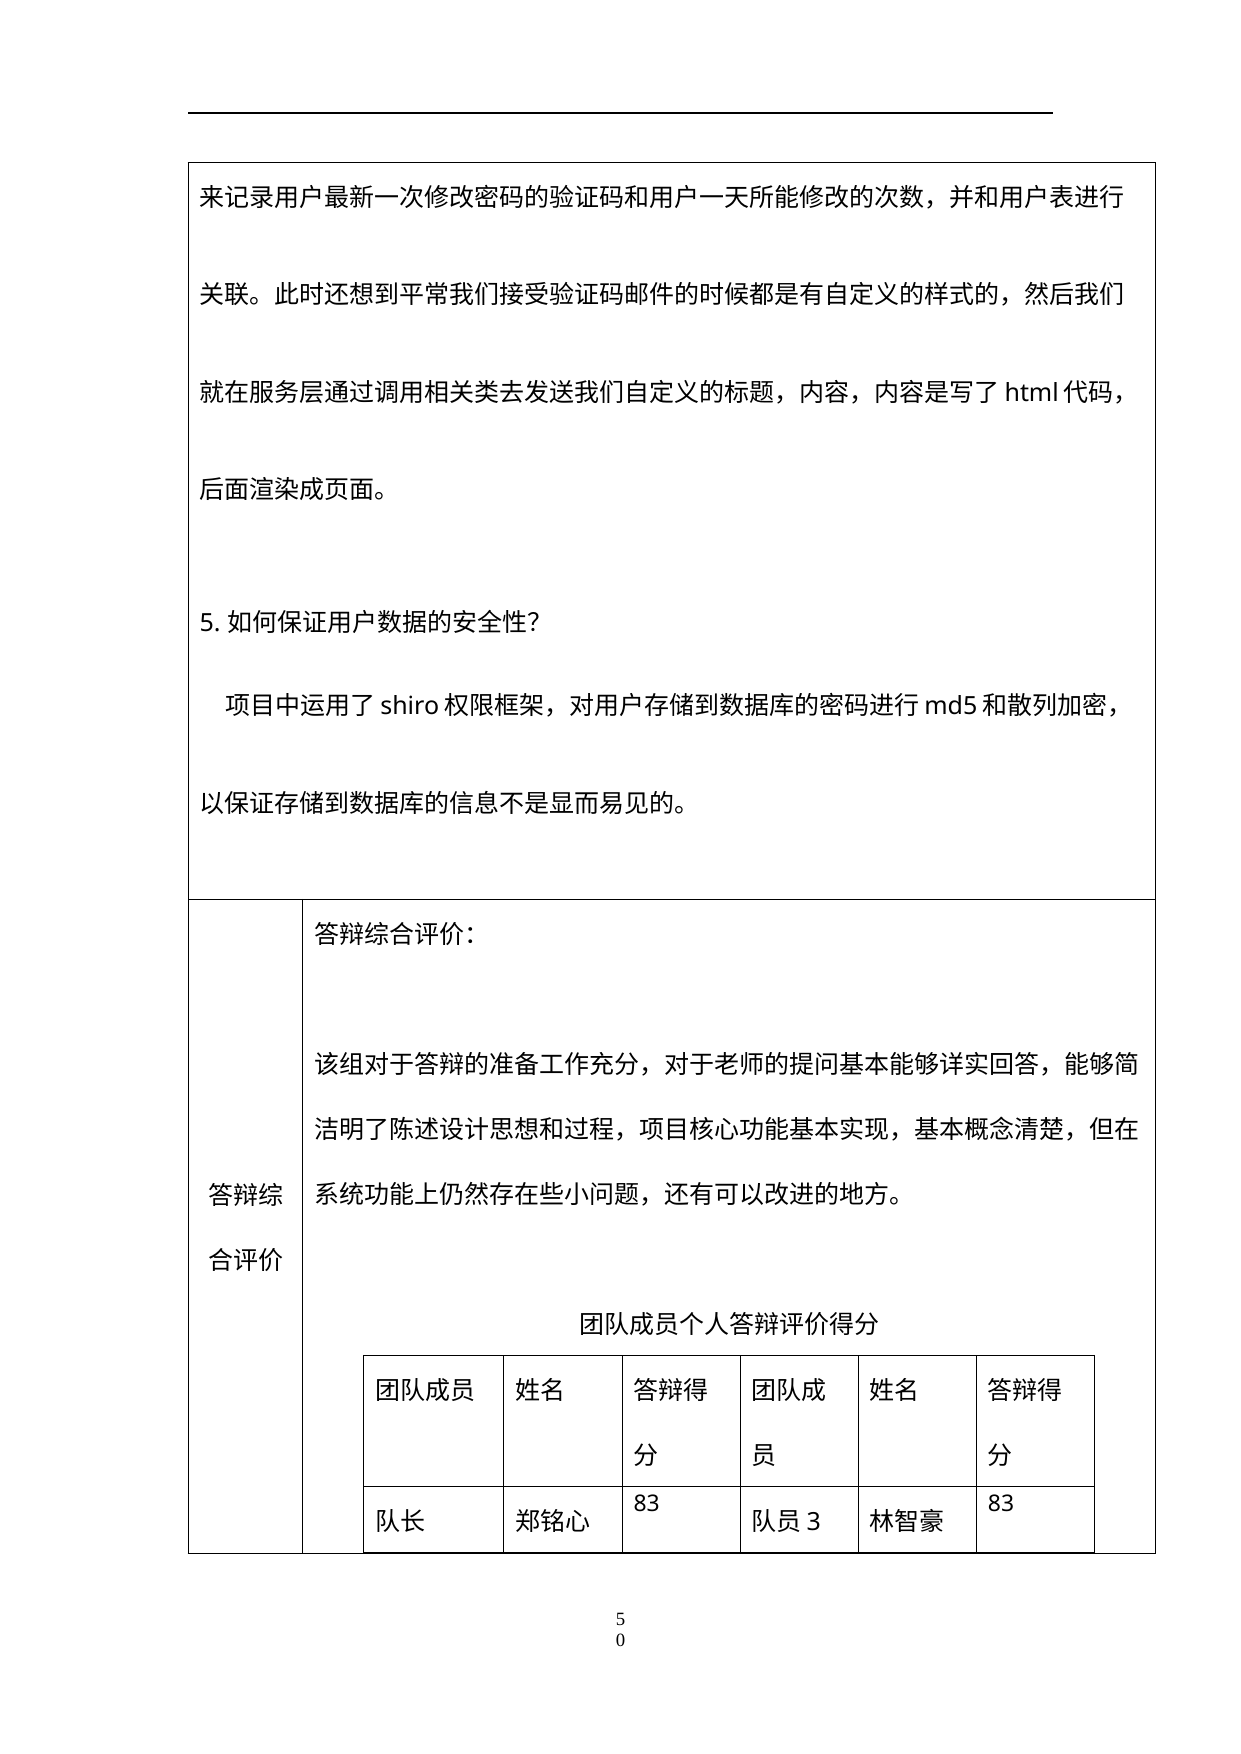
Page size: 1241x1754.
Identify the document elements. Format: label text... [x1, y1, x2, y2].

table_cell 答辩综合评价 [189, 900, 302, 1553]
